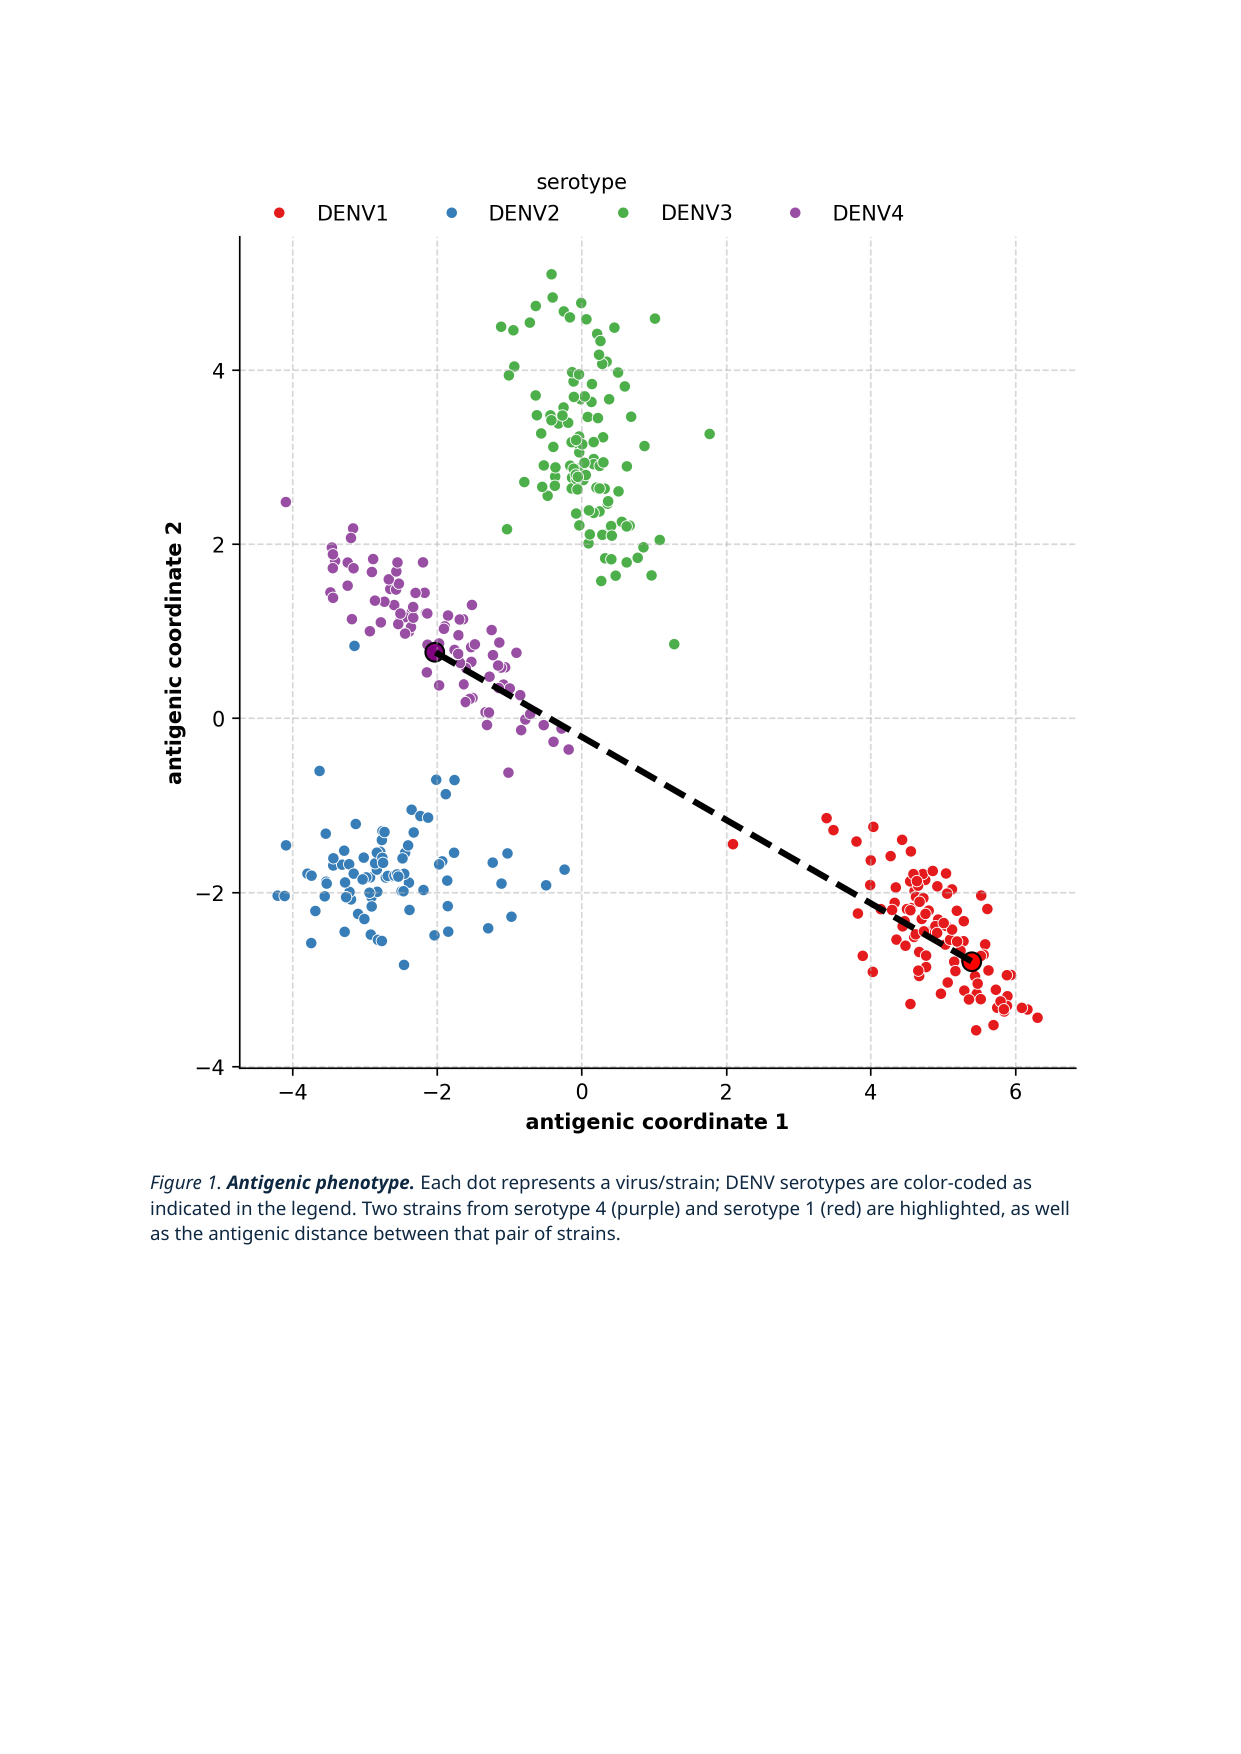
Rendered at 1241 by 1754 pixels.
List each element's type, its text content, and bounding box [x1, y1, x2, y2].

text Figure 1. Antigenic phenotype. Each dot represents a virus/strain; DENV serotypes are color-coded as indicated in the legend. Two strains from serotype 4 (purple) and serotype 1 (red) are highlighted, as well as the antigenic distance between that pair of strains. [150, 1170, 1090, 1246]
picture [150, 150, 1090, 1148]
